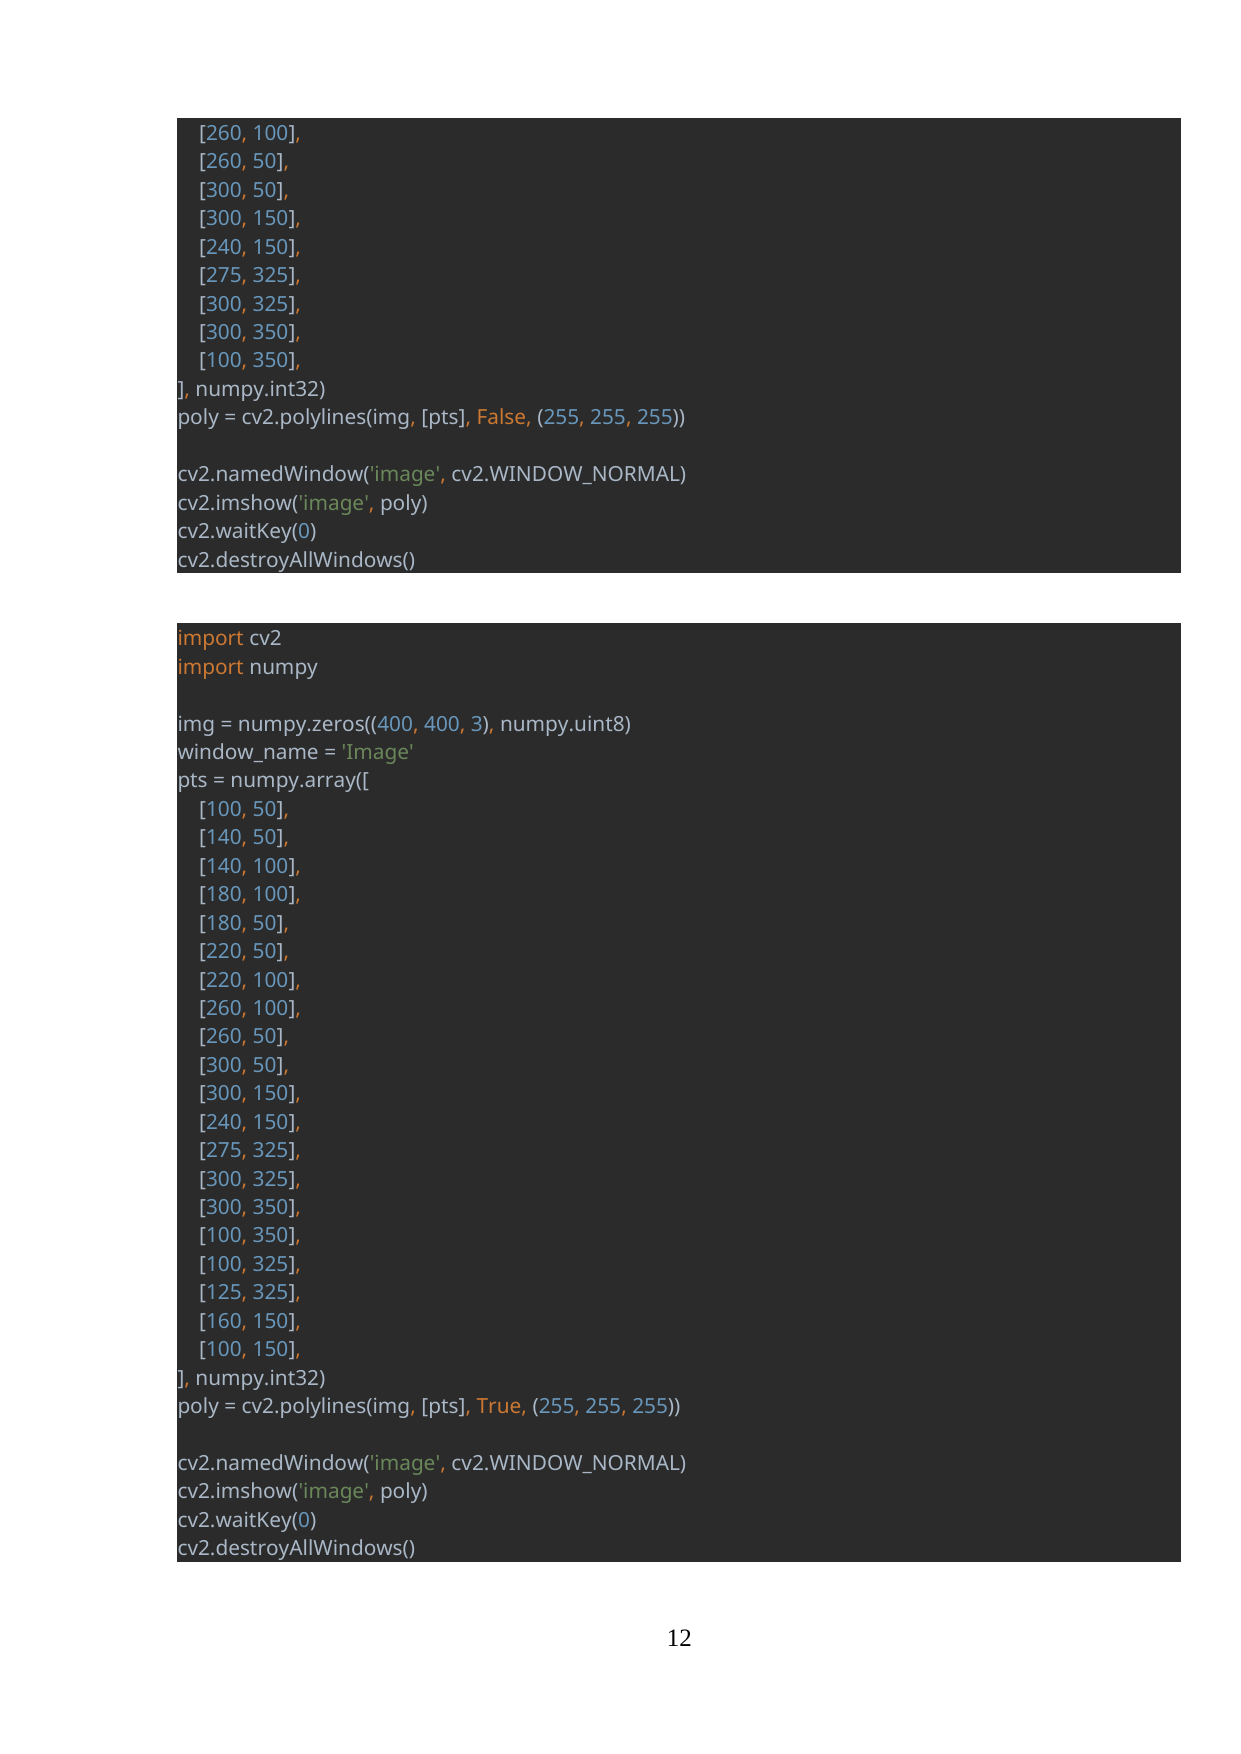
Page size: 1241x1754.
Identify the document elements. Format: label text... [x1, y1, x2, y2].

text import cv2 import numpy img = numpy.zeros((400, 400, 3), numpy.uint8) window_name = 'Image' pts = numpy.array([ [100, 50], [140, 50], [140, 100], [180, 100], [180, 50], [220, 50], [220, 100], [260, 100], [260, 50], [300, 50], [300, 150], [240, 150], [275, 325], [300, 325], [300, 350], [100, 350], [100, 325], [125, 325], [160, 150], [100, 150], ], numpy.int32) poly = cv2.polylines(img, [pts], True, (255, 255, 255)) cv2.namedWindow('image', cv2.WINDOW_NORMAL) cv2.imshow('image', poly) cv2.waitKey(0) cv2.destroyAllWindows() [177, 623, 1181, 1562]
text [177, 118, 1181, 573]
